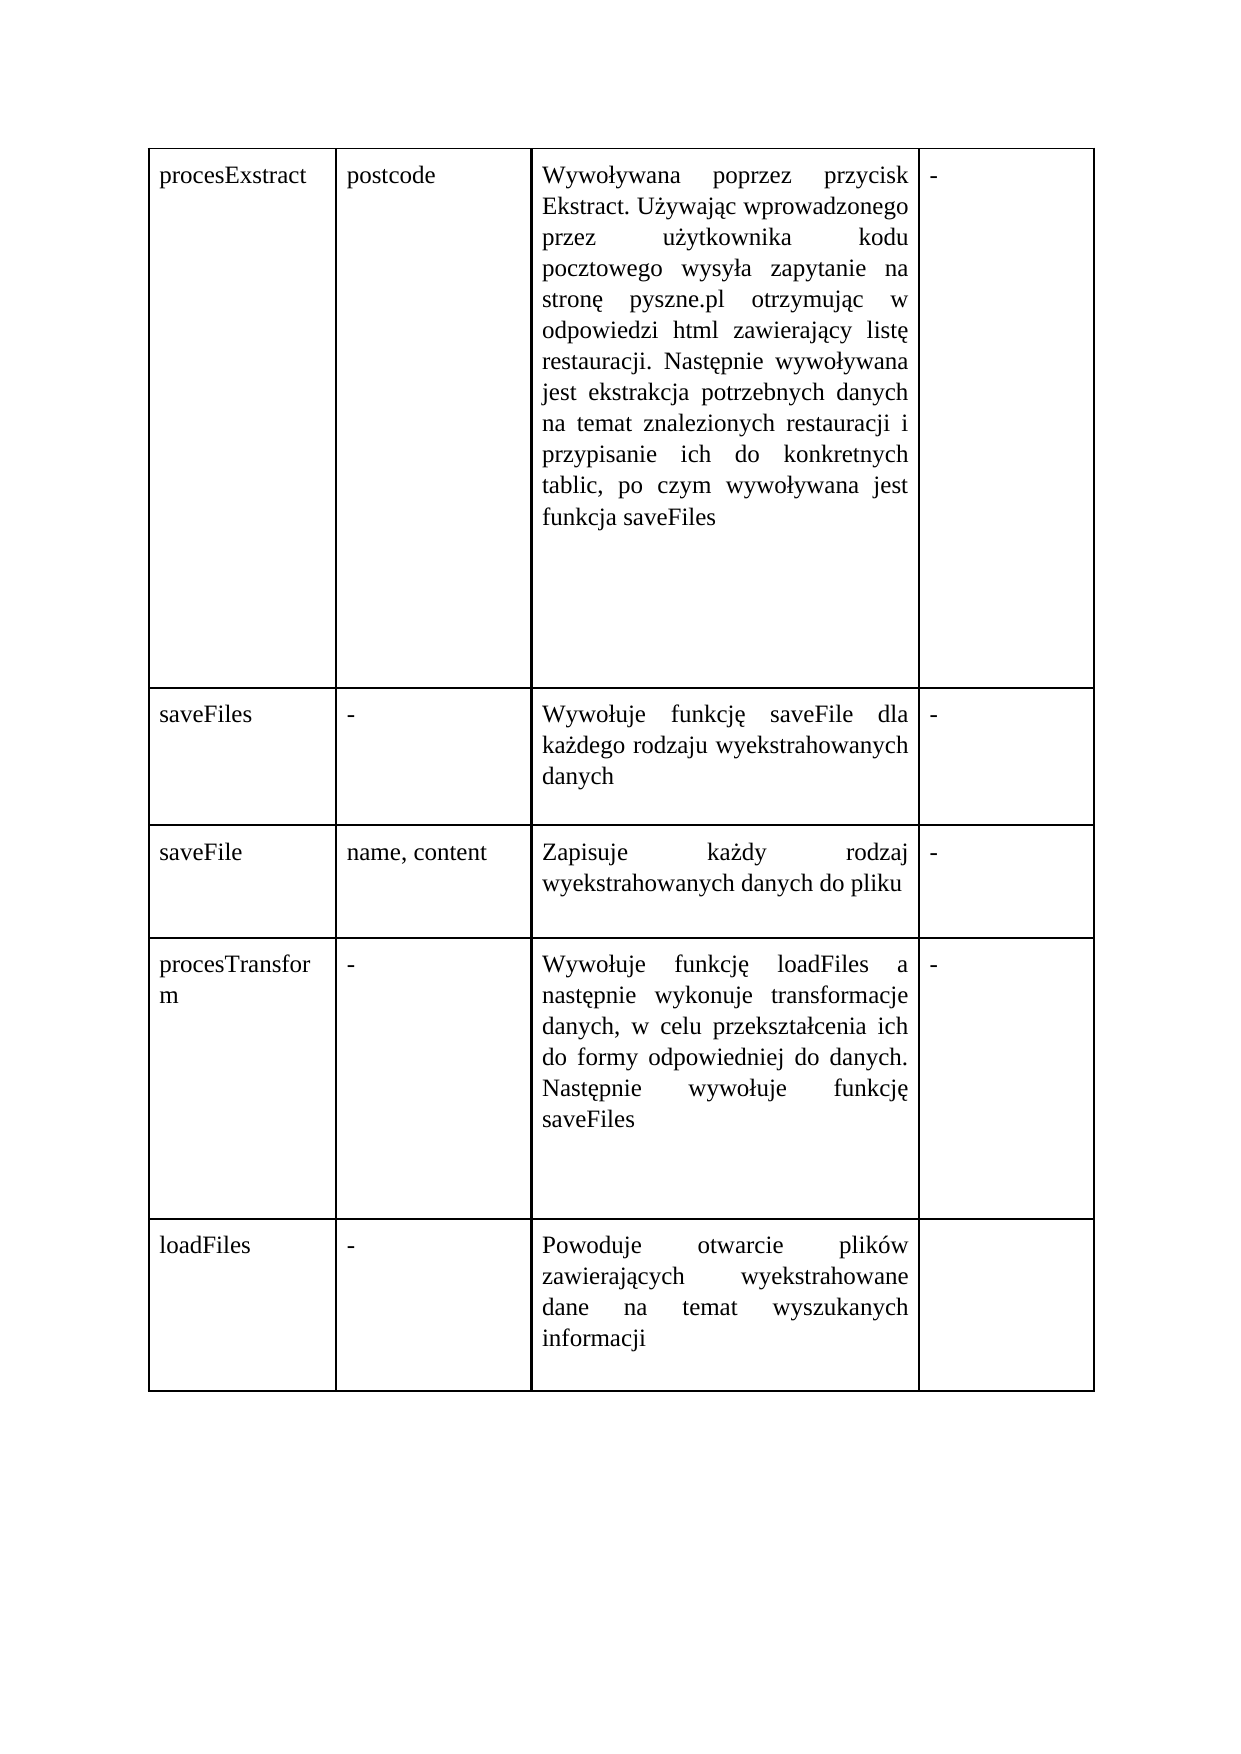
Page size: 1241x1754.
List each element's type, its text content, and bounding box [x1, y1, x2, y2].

table_cell - [920, 149, 1093, 687]
table_cell saveFiles [150, 689, 335, 824]
table_cell Wywołuje funkcję loadFiles a następnie wykonuje transformacje danych, w celu przekształcenia ich do formy odpowiedniej do danych. Następnie wywołuje funkcję saveFiles [533, 939, 918, 1218]
table_cell saveFile [150, 826, 335, 937]
table_cell name, content [337, 826, 530, 937]
table_cell Wywołuje funkcję saveFile dla każdego rodzaju wyekstrahowanych danych [533, 689, 918, 824]
table_cell procesExstract [150, 149, 335, 687]
table_cell Powoduje otwarcie plików zawierających wyekstrahowane dane na temat wyszukanych informacji [533, 1220, 918, 1390]
table_cell loadFiles [150, 1220, 335, 1390]
table_cell - [337, 939, 530, 1218]
table_cell Zapisuje każdy rodzaj wyekstrahowanych danych do pliku [533, 826, 918, 937]
table_cell - [337, 689, 530, 824]
table_cell Wywoływana poprzez przycisk Ekstract. Używając wprowadzonego przez użytkownika kodu pocztowego wysyła zapytanie na stronę pyszne.pl otrzymując w odpowiedzi html zawierający listę restauracji. Następnie wywoływana jest ekstrakcja potrzebnych danych na temat znalezionych restauracji i przypisanie ich do konkretnych tablic, po czym wywoływana jest funkcja saveFiles [533, 149, 918, 687]
table_cell - [920, 939, 1093, 1218]
table_cell procesTransform [150, 939, 335, 1218]
table_cell [920, 1220, 1093, 1390]
table_cell - [337, 1220, 530, 1390]
table_cell - [920, 689, 1093, 824]
table_cell - [920, 826, 1093, 937]
table_cell postcode [337, 149, 530, 687]
